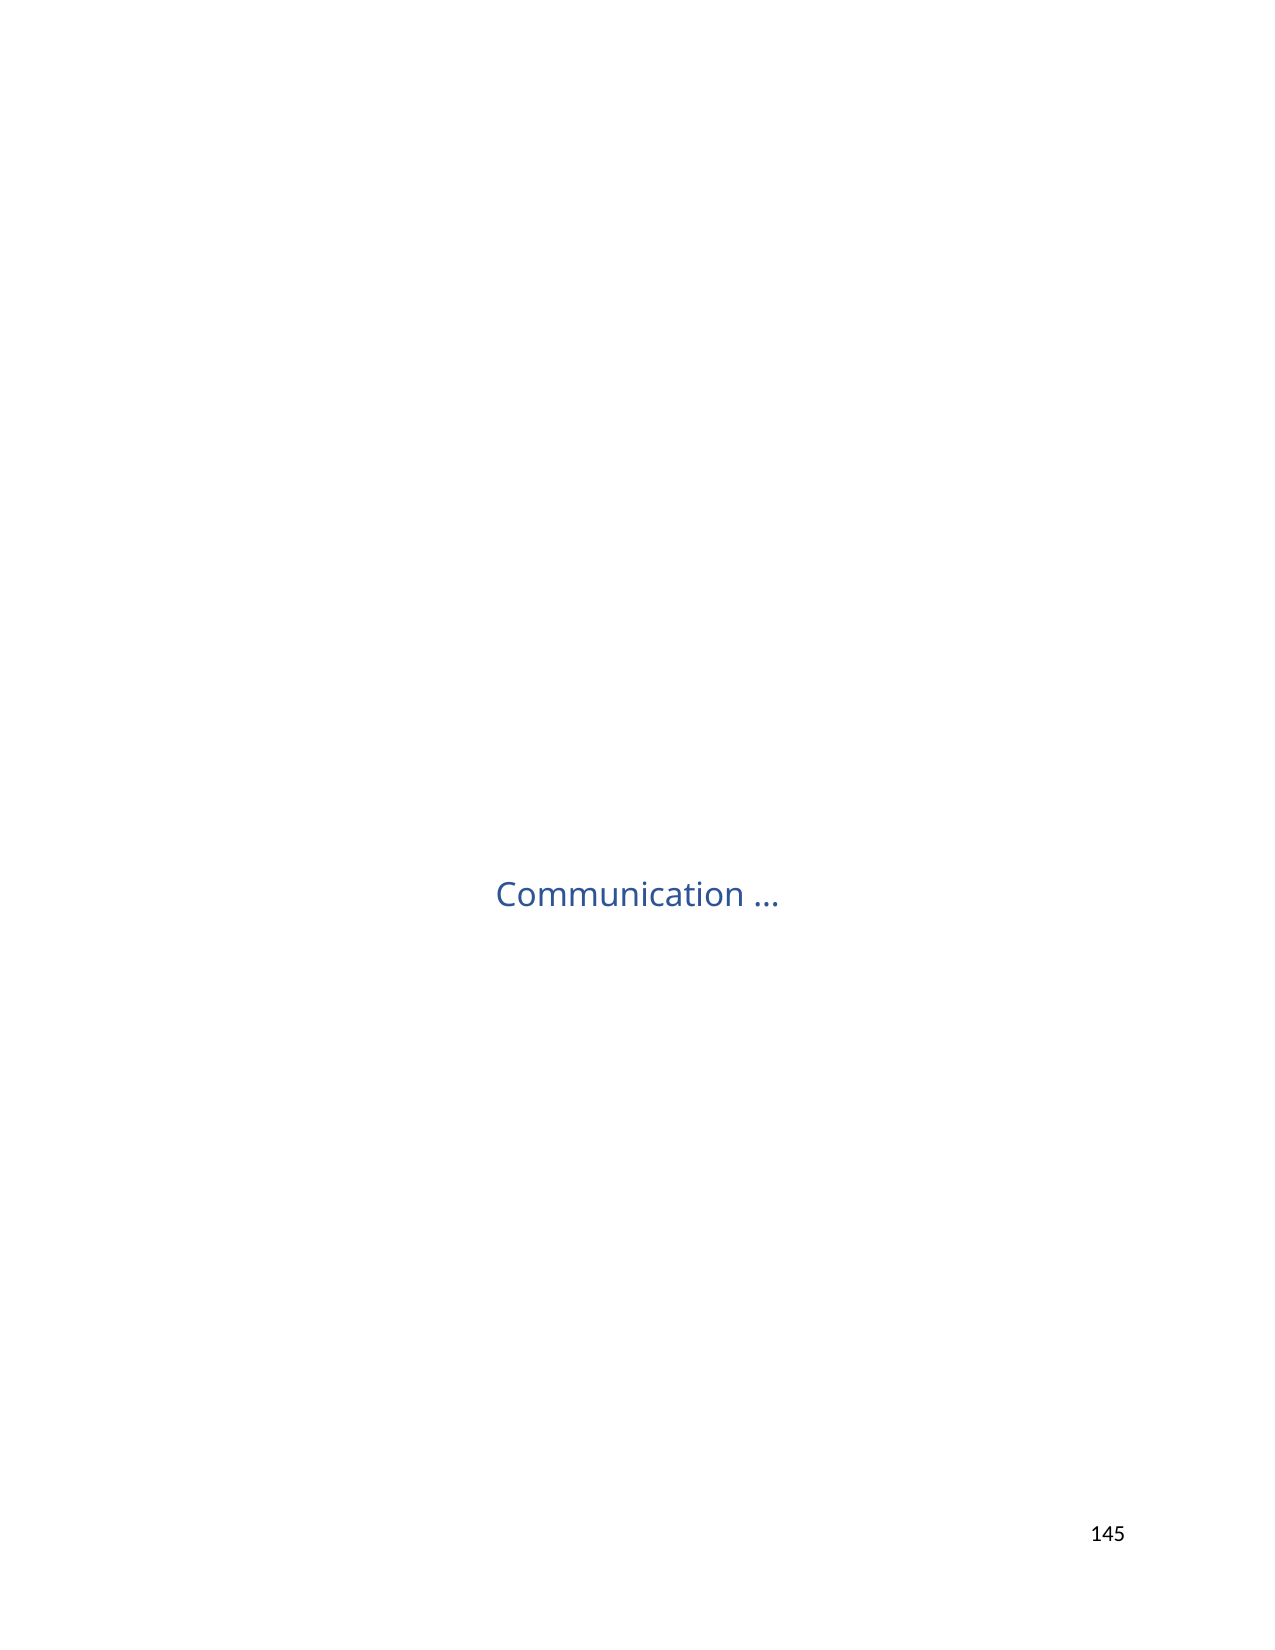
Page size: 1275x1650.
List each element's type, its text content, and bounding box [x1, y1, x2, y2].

subtitle Communication … [150, 871, 1125, 916]
